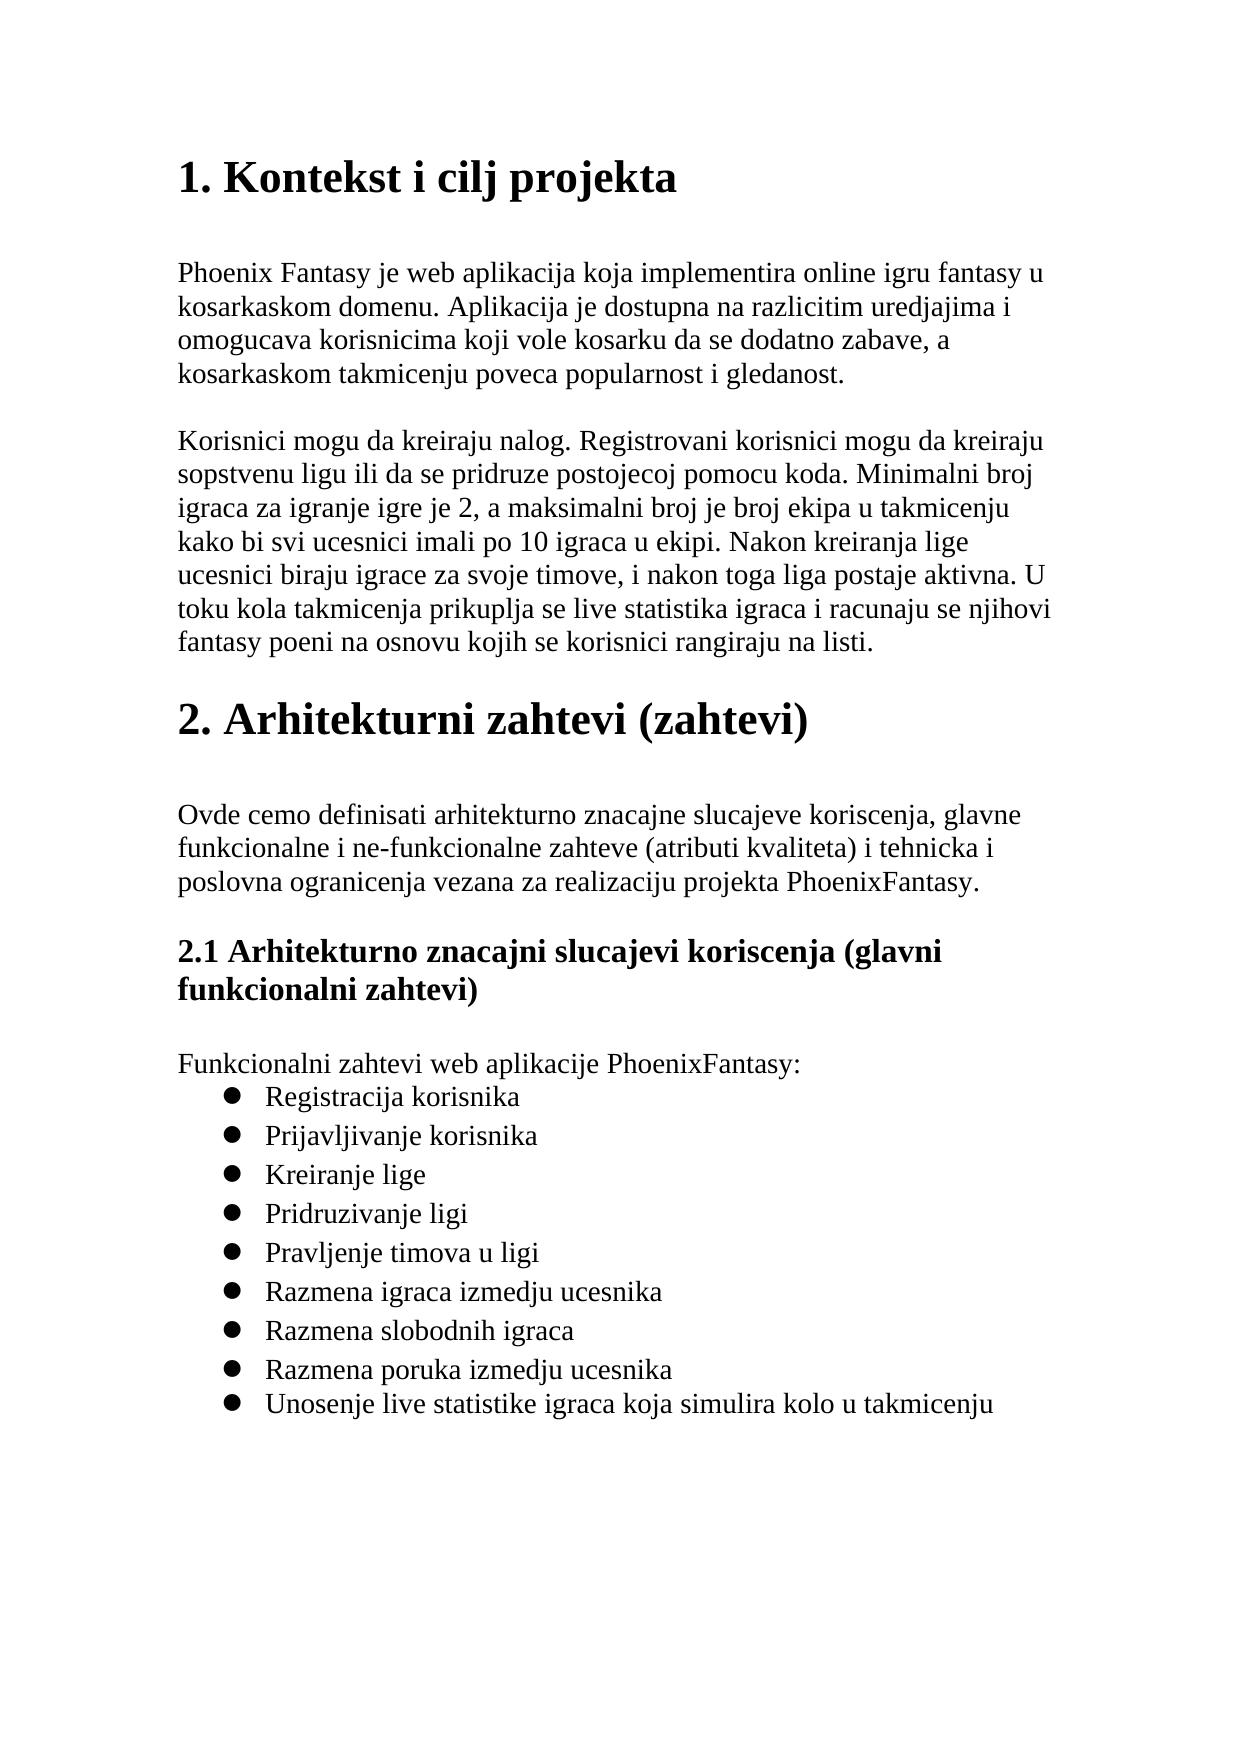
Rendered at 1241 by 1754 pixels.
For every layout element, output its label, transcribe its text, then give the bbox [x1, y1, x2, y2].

list Korisnici mogu da kreiraju nalog. Registrovani korisnici mogu da kreiraju sopstvenu ligu ili da se pridruze postojecoj pomocu koda. Minimalni broj igraca za igranje igre je 2, a maksimalni broj je broj ekipa u takmicenju kako bi svi ucesnici imali po 10 igraca u ekipi. Nakon kreiranja lige ucesnici biraju igrace za svoje timove, i nakon toga liga postaje aktivna. U toku kola takmicenja prikuplja se live statistika igraca i racunaju se njihovi fantasy poeni na osnovu kojih se korisnici rangiraju na listi. [177, 423, 1063, 658]
list Arhitekturno znacajni slucajevi koriscenja (glavni funkcionalni zahtevi) [177, 931, 1063, 1008]
list Prijavljivanje korisnika [221, 1118, 1063, 1152]
list Razmena igraca izmedju ucesnika [221, 1274, 1063, 1308]
list Arhitekturni zahtevi (zahtevi) [177, 691, 1063, 744]
list Registracija korisnika [221, 1079, 1063, 1113]
list Unosenje live statistike igraca koja simulira kolo u takmicenju [221, 1386, 1063, 1419]
list Razmena slobodnih igraca [221, 1313, 1063, 1347]
list Razmena poruka izmedju ucesnika [221, 1352, 1063, 1386]
list Kreiranje lige [221, 1157, 1063, 1191]
list Pravljenje timova u ligi [221, 1235, 1063, 1269]
list Ovde cemo definisati arhitekturno znacajne slucajeve koriscenja, glavne funkcionalne i ne-funkcionalne zahteve (atributi kvaliteta) i tehnicka i poslovna ogranicenja vezana za realizaciju projekta PhoenixFantasy. [177, 797, 1063, 897]
list Pridruzivanje ligi [221, 1196, 1063, 1230]
list Kontekst i cilj projekta [177, 150, 1063, 203]
list Phoenix Fantasy je web aplikacija koja implementira online igru fantasy u kosarkaskom domenu. Aplikacija je dostupna na razlicitim uredjajima i omogucava korisnicima koji vole kosarku da se dodatno zabave, a kosarkaskom takmicenju poveca popularnost i gledanost. [177, 255, 1063, 389]
text Funkcionalni zahtevi web aplikacije PhoenixFantasy: [177, 1046, 1063, 1079]
